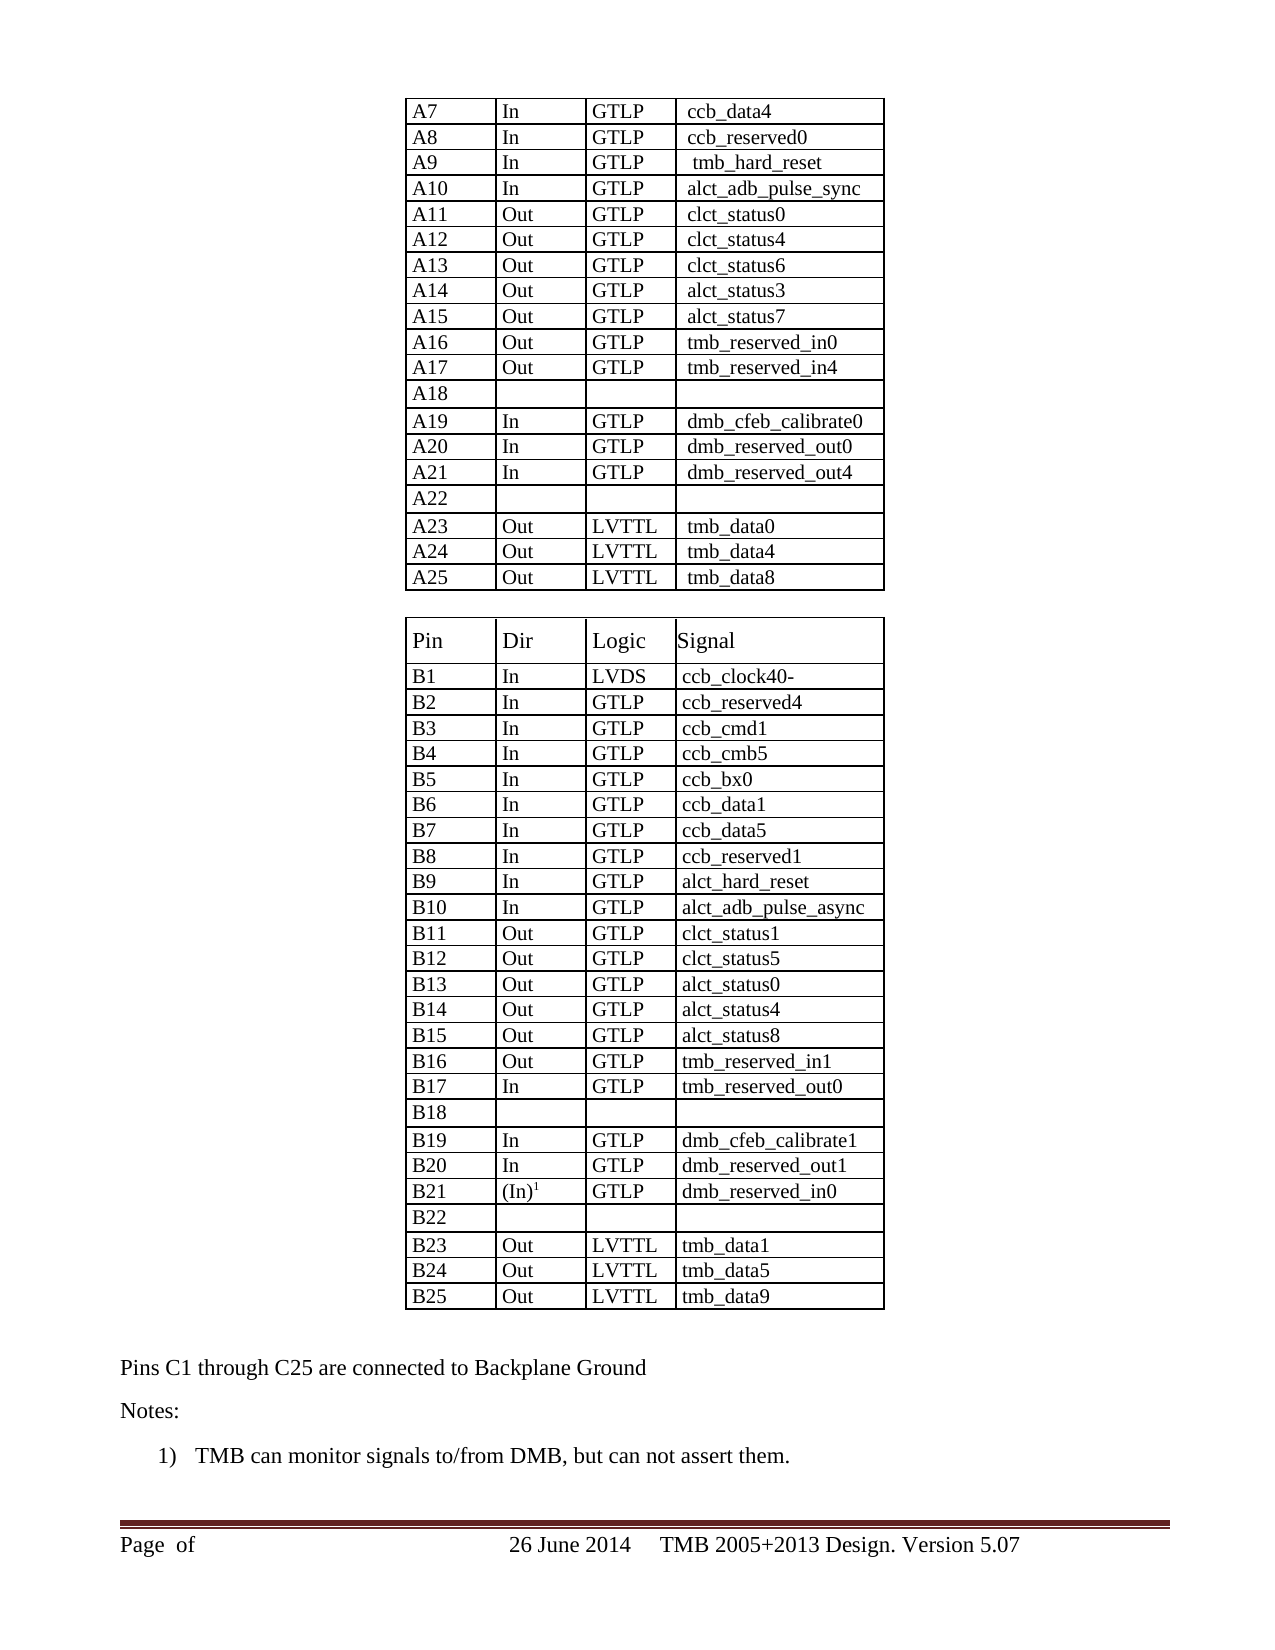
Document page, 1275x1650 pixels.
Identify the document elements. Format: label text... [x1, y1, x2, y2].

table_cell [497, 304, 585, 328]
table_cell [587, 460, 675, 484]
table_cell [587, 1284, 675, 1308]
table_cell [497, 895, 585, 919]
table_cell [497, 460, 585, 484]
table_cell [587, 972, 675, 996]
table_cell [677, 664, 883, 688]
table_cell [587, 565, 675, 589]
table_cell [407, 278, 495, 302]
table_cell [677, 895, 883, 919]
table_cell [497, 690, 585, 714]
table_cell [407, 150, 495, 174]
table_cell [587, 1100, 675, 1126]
text Pins C1 through C25 are connected to Backplane Ground [120, 1353, 1170, 1380]
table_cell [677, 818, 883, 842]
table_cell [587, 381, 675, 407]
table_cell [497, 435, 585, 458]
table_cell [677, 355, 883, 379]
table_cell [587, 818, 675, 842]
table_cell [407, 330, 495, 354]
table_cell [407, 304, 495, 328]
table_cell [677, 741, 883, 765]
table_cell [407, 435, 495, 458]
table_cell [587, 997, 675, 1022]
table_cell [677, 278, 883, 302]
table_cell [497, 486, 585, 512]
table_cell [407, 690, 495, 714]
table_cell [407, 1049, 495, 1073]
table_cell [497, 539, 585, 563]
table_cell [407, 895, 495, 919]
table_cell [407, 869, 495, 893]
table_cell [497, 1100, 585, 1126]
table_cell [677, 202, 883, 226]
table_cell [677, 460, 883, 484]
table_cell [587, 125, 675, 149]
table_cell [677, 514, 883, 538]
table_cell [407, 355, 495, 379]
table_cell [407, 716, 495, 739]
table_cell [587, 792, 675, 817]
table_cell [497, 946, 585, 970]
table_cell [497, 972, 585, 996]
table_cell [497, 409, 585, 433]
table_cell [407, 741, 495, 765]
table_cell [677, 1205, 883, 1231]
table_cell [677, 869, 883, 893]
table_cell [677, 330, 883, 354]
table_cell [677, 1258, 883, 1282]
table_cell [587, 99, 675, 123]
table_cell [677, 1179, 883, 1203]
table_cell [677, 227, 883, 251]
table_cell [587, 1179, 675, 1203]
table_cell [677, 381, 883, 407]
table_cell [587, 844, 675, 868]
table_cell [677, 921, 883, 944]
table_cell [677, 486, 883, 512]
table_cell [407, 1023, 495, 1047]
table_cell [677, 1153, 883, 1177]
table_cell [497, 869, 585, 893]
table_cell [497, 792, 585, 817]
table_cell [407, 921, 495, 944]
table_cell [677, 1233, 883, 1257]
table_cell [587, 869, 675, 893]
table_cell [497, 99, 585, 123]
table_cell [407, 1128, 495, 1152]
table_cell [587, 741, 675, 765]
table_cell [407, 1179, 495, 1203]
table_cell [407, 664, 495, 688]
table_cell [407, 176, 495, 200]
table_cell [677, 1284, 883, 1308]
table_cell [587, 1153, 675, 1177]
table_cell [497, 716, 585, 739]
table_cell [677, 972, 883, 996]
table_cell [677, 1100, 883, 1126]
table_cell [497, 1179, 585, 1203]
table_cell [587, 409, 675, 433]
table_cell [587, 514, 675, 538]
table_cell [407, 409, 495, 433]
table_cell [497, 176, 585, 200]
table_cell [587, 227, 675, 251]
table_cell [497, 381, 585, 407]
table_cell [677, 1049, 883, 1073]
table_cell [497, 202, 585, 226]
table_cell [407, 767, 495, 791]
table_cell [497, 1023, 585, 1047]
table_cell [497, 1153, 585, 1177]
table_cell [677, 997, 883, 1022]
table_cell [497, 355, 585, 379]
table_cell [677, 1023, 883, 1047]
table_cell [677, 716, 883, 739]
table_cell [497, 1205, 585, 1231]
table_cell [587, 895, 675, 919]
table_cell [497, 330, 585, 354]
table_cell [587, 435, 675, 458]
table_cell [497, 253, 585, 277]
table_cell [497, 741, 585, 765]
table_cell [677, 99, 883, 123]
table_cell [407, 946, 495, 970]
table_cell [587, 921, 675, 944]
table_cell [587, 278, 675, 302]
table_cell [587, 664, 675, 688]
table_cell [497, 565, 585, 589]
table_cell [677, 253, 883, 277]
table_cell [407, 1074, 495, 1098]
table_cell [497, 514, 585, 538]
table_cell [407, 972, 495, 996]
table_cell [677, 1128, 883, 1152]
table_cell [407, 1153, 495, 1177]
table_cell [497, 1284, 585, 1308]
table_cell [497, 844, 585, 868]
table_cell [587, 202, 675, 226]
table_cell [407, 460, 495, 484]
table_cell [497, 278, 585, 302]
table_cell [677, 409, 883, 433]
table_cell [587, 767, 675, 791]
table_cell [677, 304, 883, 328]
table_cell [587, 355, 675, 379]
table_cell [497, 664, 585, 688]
list TMB can monitor signals to/from DMB, but can not assert them. [157, 1442, 1170, 1468]
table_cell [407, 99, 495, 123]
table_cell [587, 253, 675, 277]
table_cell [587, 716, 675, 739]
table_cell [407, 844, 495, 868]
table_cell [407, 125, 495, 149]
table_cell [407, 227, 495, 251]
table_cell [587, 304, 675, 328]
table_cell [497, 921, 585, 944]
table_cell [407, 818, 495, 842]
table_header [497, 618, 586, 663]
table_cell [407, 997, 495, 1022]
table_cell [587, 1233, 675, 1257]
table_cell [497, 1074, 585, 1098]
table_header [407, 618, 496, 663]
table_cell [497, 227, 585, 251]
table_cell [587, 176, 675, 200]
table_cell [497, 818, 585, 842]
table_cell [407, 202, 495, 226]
text Notes: [120, 1398, 1170, 1424]
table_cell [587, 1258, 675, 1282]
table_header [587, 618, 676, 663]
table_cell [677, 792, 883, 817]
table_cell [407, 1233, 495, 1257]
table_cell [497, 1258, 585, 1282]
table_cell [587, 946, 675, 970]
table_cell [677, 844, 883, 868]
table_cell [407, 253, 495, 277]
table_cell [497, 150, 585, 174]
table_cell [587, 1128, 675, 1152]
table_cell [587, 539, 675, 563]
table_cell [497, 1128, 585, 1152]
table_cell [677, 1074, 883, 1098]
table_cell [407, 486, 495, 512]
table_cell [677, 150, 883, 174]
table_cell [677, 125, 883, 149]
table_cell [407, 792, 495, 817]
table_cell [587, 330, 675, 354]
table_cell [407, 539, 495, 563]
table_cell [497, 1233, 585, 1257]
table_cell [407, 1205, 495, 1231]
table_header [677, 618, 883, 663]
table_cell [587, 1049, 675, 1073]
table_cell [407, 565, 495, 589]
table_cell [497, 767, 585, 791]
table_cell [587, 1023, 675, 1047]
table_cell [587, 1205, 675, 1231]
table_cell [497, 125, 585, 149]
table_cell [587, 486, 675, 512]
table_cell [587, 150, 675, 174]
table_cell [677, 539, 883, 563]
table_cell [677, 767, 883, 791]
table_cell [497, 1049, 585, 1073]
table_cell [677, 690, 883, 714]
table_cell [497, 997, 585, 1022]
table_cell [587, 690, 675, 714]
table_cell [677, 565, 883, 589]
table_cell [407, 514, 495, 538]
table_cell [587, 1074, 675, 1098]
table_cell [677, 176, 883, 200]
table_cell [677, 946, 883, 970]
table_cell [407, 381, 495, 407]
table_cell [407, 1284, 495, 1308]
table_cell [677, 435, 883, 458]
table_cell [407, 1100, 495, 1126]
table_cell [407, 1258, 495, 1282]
